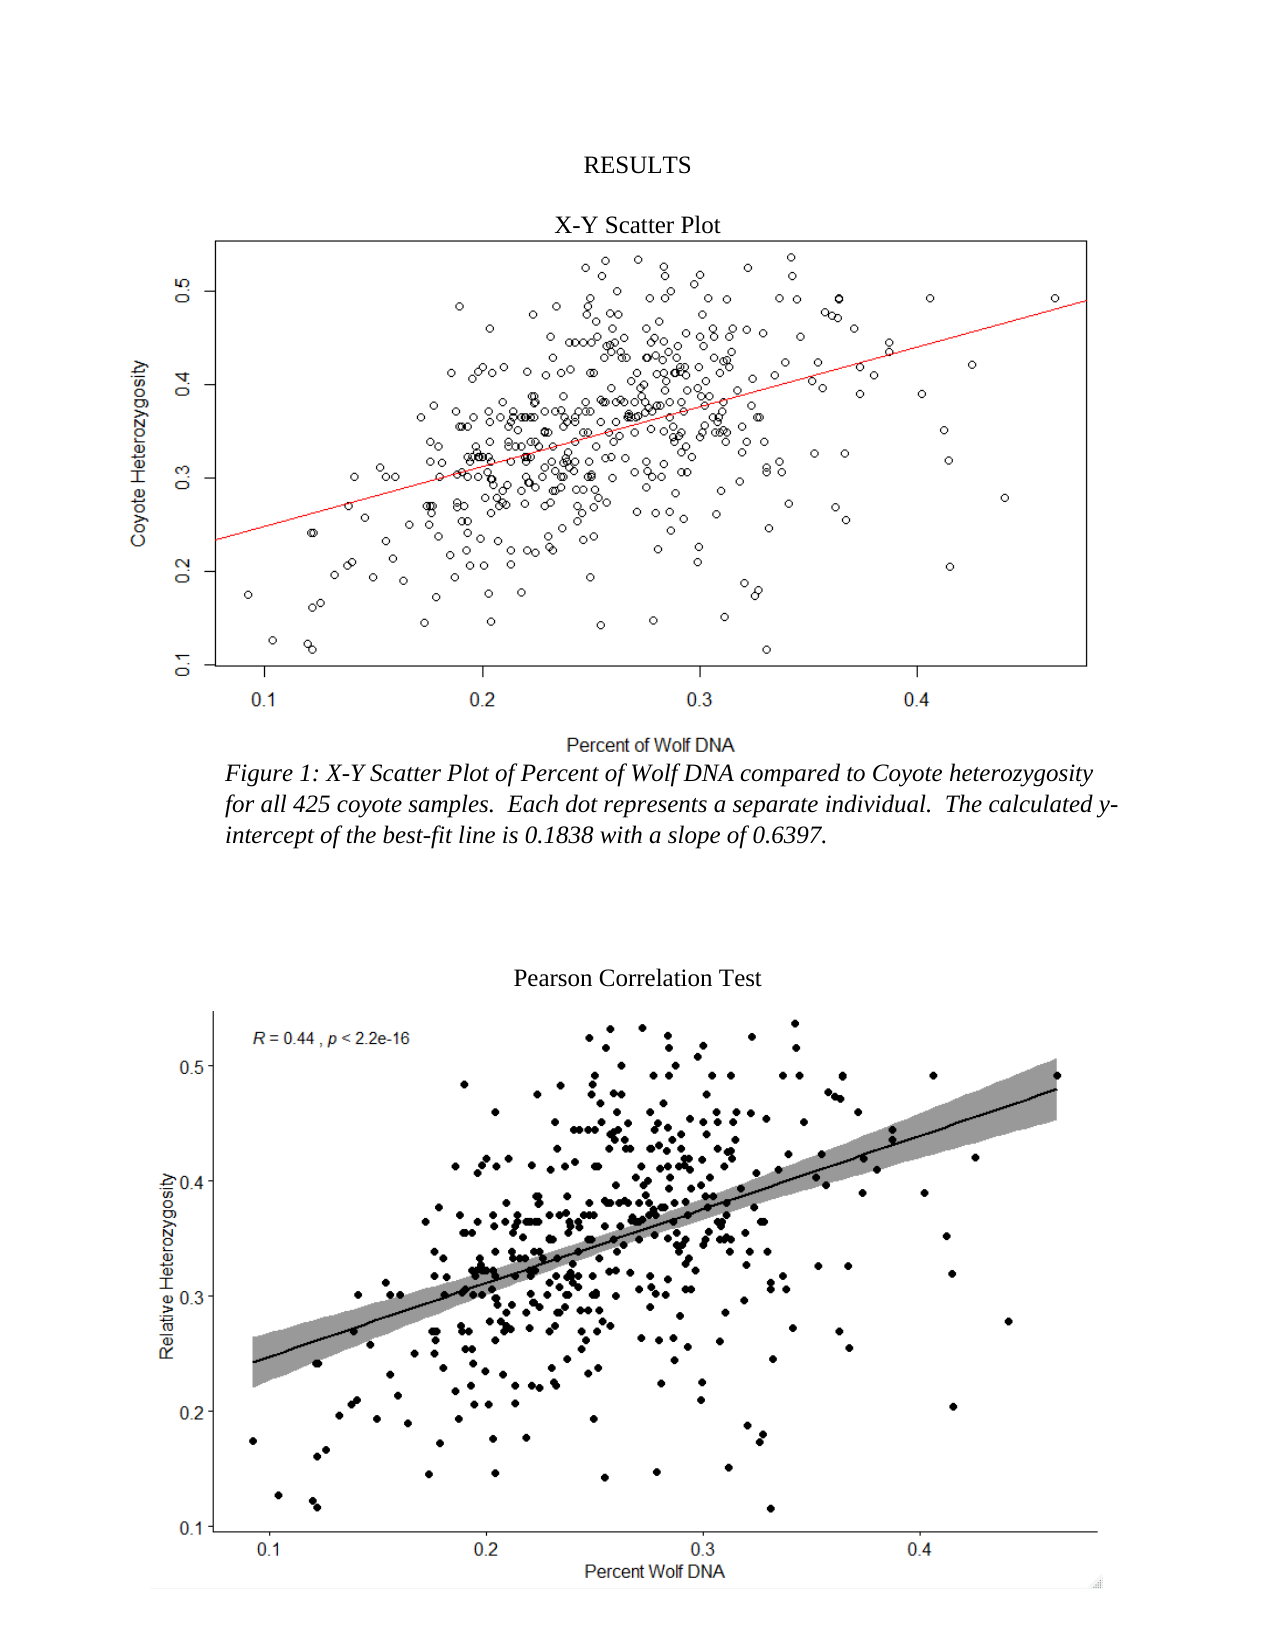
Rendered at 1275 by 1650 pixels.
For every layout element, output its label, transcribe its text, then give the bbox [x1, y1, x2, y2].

text Figure 1: X-Y Scatter Plot of Percent of Wolf DNA compared to Coyote heterozygosity for all 425 coyote samples. Each dot represents a separate individual. The calculated y-intercept of the best-fit line is 0.1838 with a slope of 0.6397. [225, 758, 1125, 849]
text Pearson Correlation Test [150, 963, 1125, 992]
picture [128, 205, 1125, 763]
text RESULTS [150, 150, 1125, 179]
text X-Y Scatter Plot [150, 210, 1125, 238]
picture [150, 1011, 1103, 1589]
